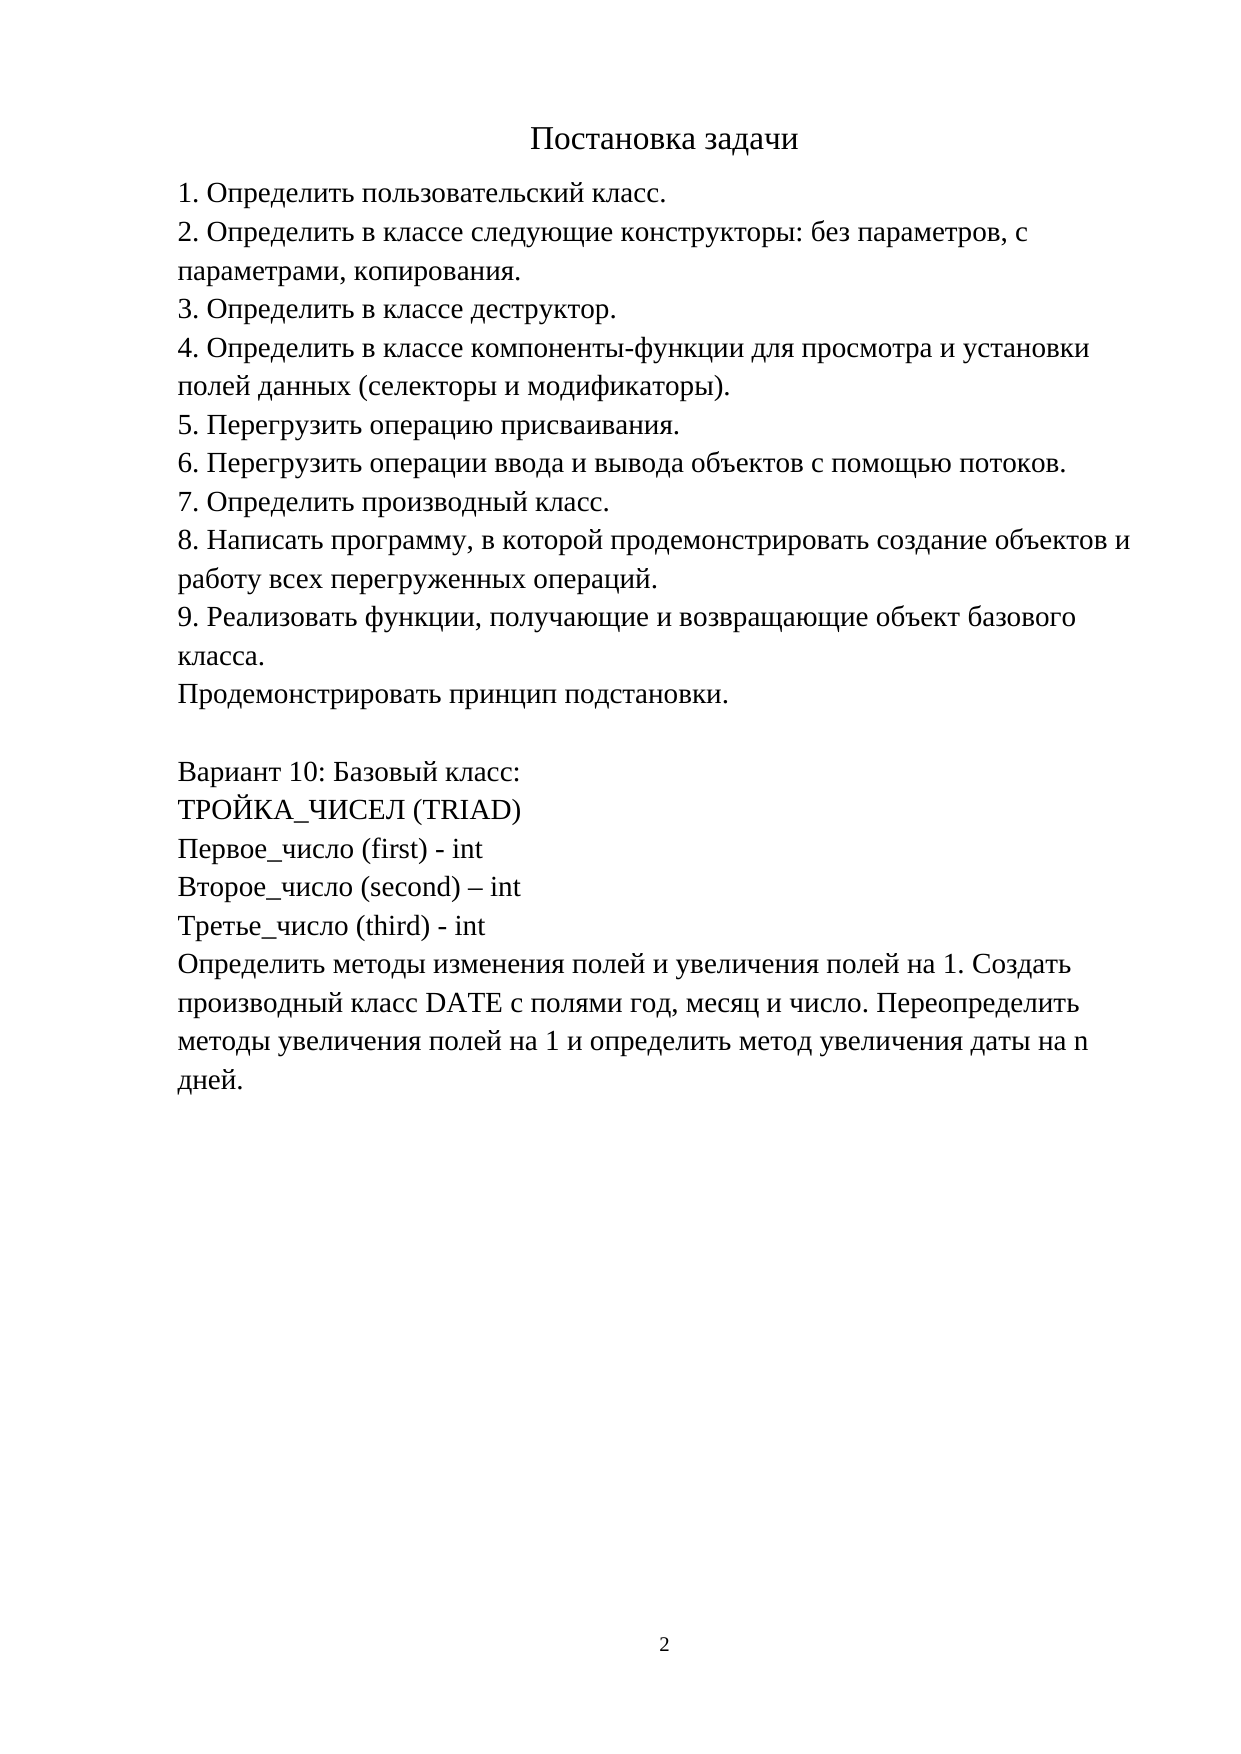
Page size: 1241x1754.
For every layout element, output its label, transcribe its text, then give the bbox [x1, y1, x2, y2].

text Первое_число (first) - int [177, 831, 1152, 864]
text 4. Определить в классе компоненты-функции для просмотра и установки полей данных (селекторы и модификаторы). [177, 330, 1152, 402]
text ТРОЙКА_ЧИСЕЛ (TRIAD) [177, 792, 1152, 826]
text 5. Перегрузить операцию присваивания. [177, 407, 1152, 440]
text Вариант 10: Базовый класс: [177, 754, 1152, 787]
text Определить методы изменения полей и увеличения полей на 1. Создать производный класс DATE с полями год, месяц и число. Переопределить [177, 946, 1152, 1018]
text 3. Определить в классе деструктор. [177, 291, 1152, 325]
text 6. Перегрузить операции ввода и вывода объектов с помощью потоков. [177, 445, 1152, 479]
text Продемонстрировать принцип подстановки. [177, 677, 1152, 710]
text 1. Определить пользовательский класс. [177, 176, 1152, 209]
text Третье_число (third) - int [177, 908, 1152, 941]
text методы увеличения полей на 1 и определить метод увеличения даты на n дней. [177, 1023, 1152, 1096]
text Второе_число (second) – int [177, 869, 1152, 903]
text 8. Написать программу, в которой продемонстрировать создание объектов и работу всех перегруженных операций. [177, 522, 1152, 594]
text 9. Реализовать функции, получающие и возвращающие объект базового класса. [177, 599, 1152, 672]
text Постановка задачи [177, 118, 1152, 156]
text 2. Определить в классе следующие конструкторы: без параметров, с параметрами, копирования. [177, 214, 1152, 286]
text 7. Определить производный класс. [177, 484, 1152, 517]
